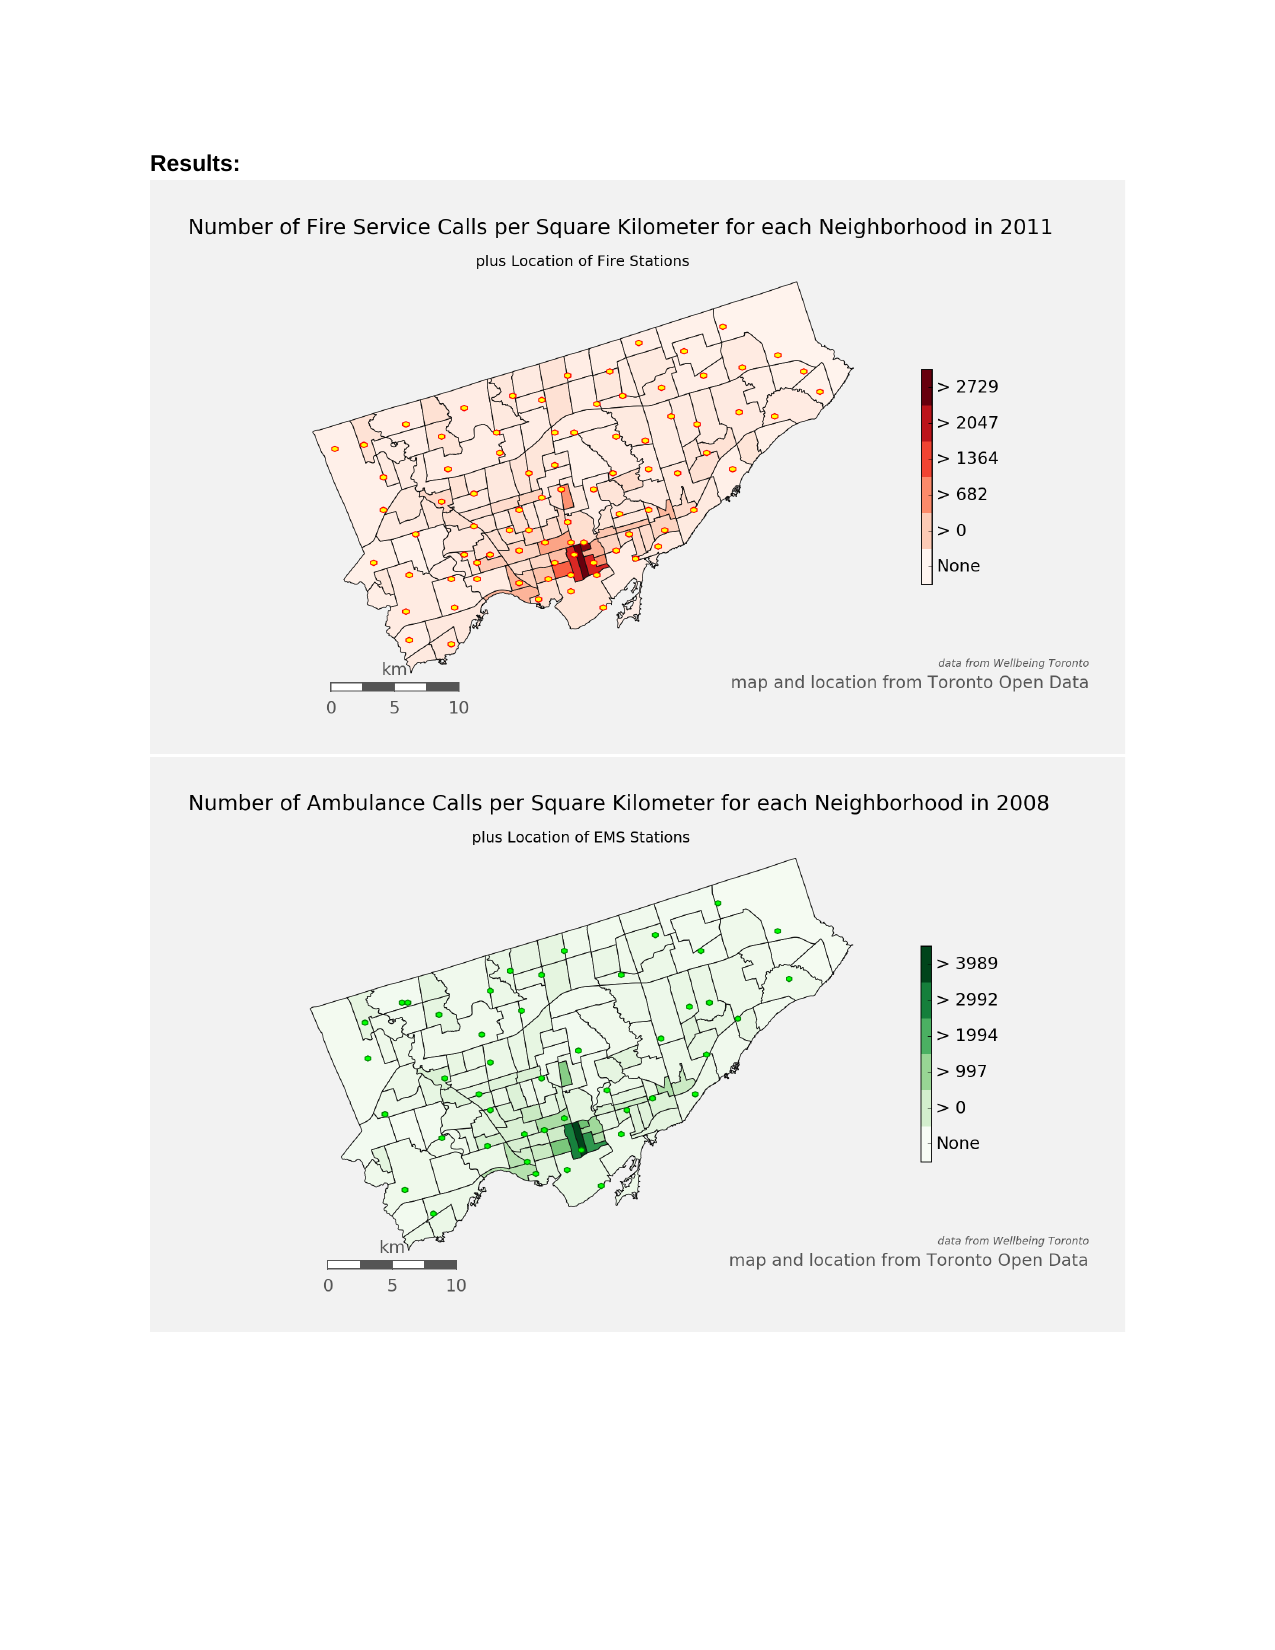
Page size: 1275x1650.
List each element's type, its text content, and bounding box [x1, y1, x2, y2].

picture [150, 180, 1125, 754]
picture [150, 757, 1125, 1332]
text Results: [150, 150, 1125, 180]
